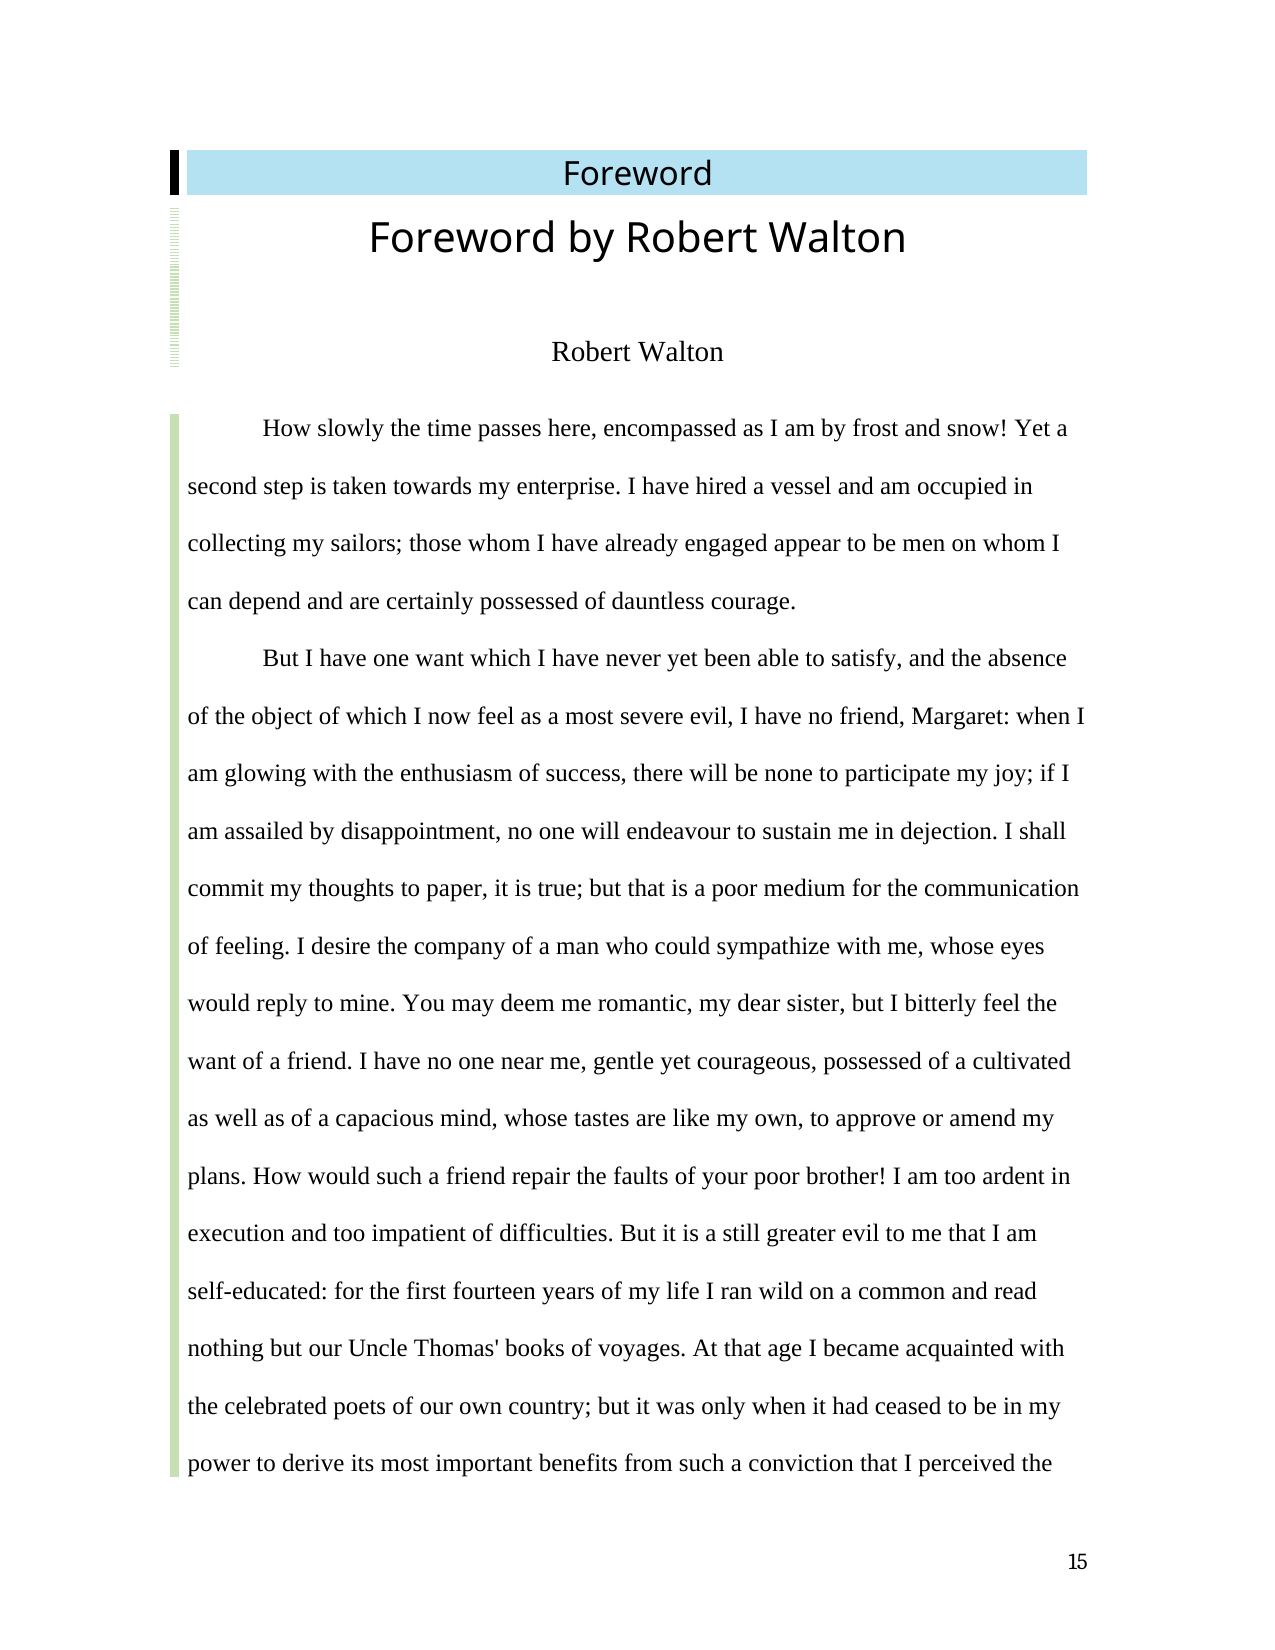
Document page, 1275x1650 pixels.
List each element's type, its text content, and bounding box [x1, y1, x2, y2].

text Foreword [187, 150, 1087, 195]
text Foreword by Robert Walton [170, 208, 1087, 265]
text Robert Walton [170, 334, 1087, 367]
text How slowly the time passes here, encompassed as I am by frost and snow! Yet a second step is taken towards my enterprise. I have hired a vessel and am occupied in collecting my sailors; those whom I have already engaged appear to be men on whom I can depend and are certainly possessed of dauntless courage. [170, 413, 1087, 615]
